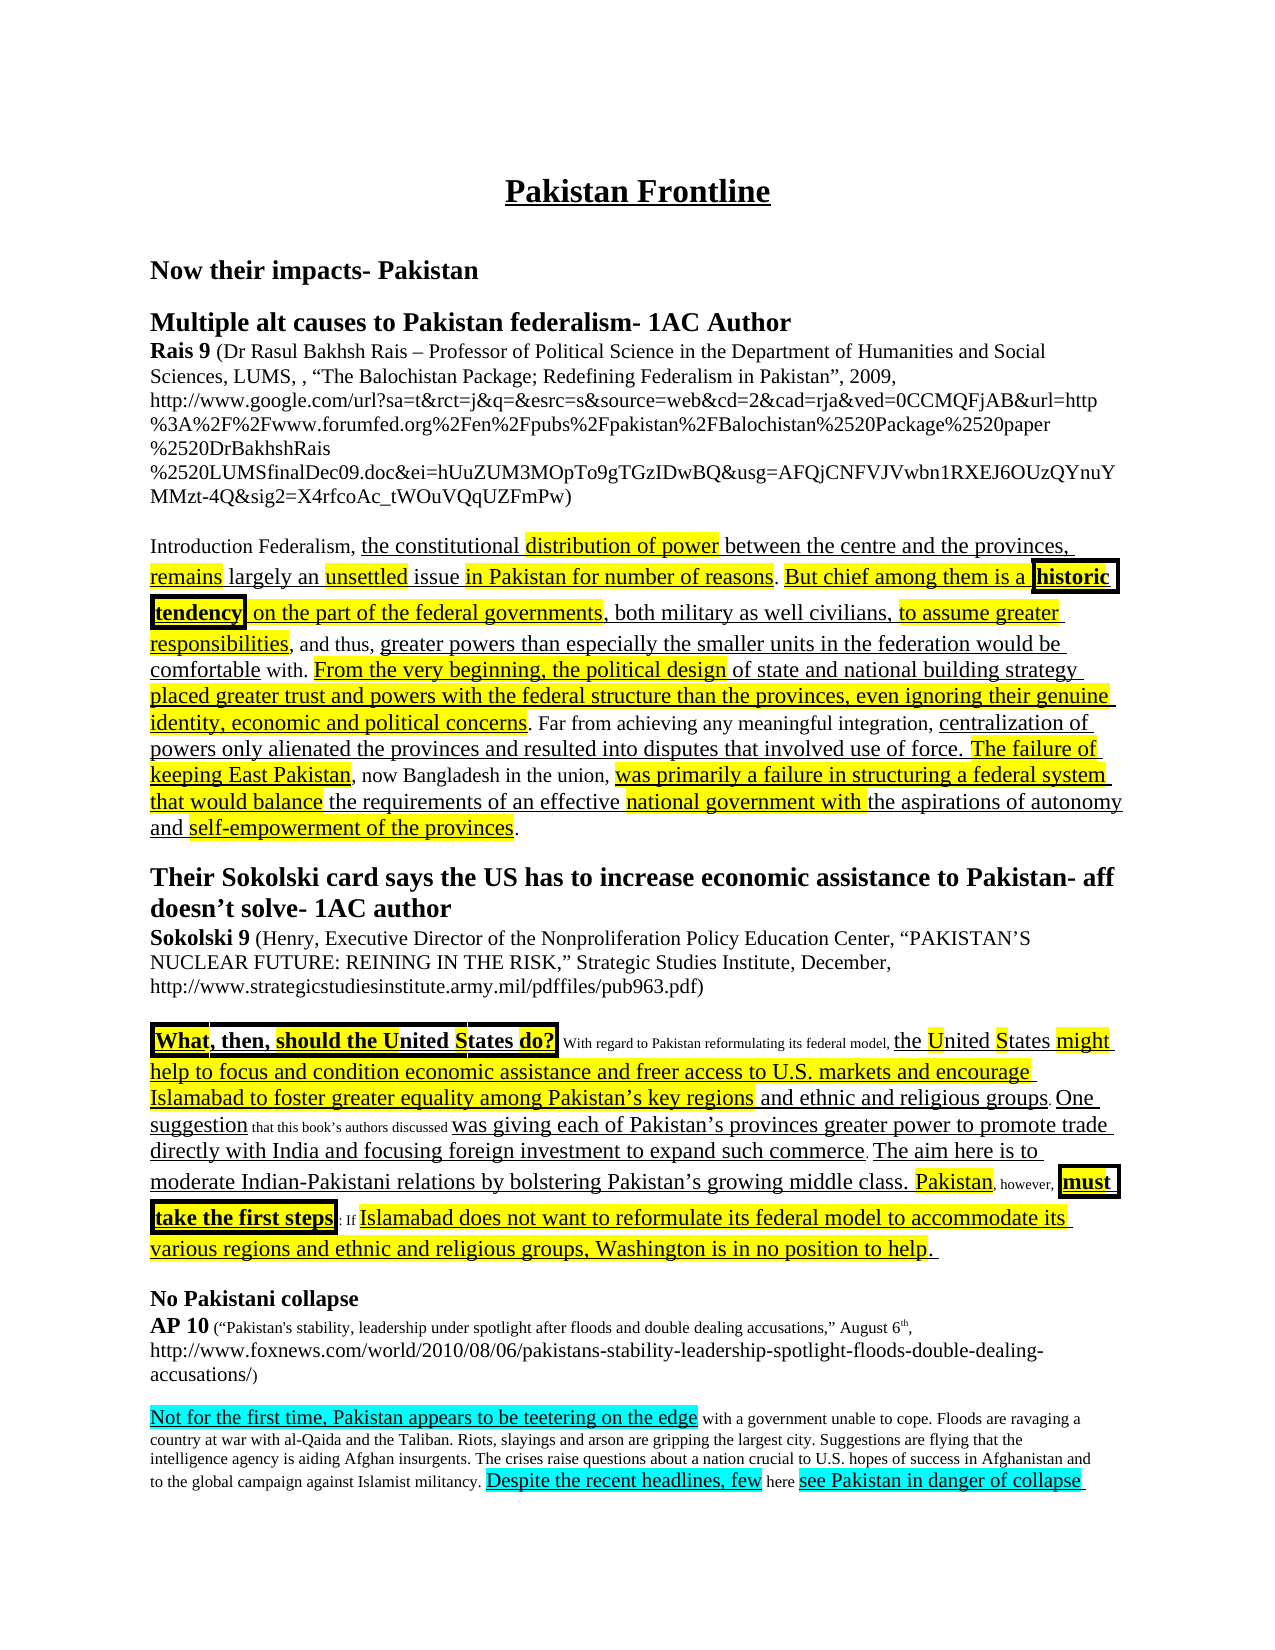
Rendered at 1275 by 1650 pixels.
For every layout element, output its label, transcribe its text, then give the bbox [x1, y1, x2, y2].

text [150, 1405, 1095, 1492]
text Rais 9 (Dr Rasul Bakhsh Rais – Professor of Political Science in the Department of Humanities and Social Sciences, LUMS, , “The Balochistan Package; Redefining Federalism in Pakistan”, 2009, http://www.google.com/url?sa=t&rct=j&q=&esrc=s&source=web&cd=2&cad=rja&ved=0CCMQFjAB&url=http%3A%2F%2Fwww.forumfed.org%2Fen%2Fpubs%2Fpakistan%2FBalochistan%2520Package%2520paper%2520DrBakhshRais%2520LUMSfinalDec09.doc&ei=hUuZUM3MOpTo9gTGzIDwBQ&usg=AFQjCNFVJVwbn1RXEJ6OUzQYnuYMMzt-4Q&sig2=X4rfcoAc_tWOuVQqUZFmPw) [150, 337, 1125, 508]
text Sokolski 9 (Henry, Executive Director of the Nonproliferation Policy Education Center, “PAKISTAN’S NUCLEAR FUTURE: REINING IN THE RISK,” Strategic Studies Institute, December, http://www.strategicstudiesinstitute.army.mil/pdffiles/pub963.pdf) [150, 924, 1125, 998]
subtitle Pakistan Frontline [150, 171, 1125, 209]
subtitle Multiple alt causes to Pakistan federalism- 1AC Author [150, 306, 1125, 337]
subtitle Their Sokolski card says the US has to increase economic assistance to Pakistan- aff doesn’t solve- 1AC author [150, 861, 1125, 924]
text No Pakistani collapse [150, 1285, 1125, 1312]
subtitle Now their impacts- Pakistan [150, 254, 1125, 285]
text Introduction Federalism, the constitutional distribution of power between the centre and the provinces, remains largely an unsettled issue in Pakistan for number of reasons. But chief among them is a historic tendency on the part of the federal governments, both military as well civilians, to assume greater responsibilities, and thus, greater powers than especially the smaller units in the federation would be comfortable with. From the very beginning, the political design of state and national building strategy placed greater trust and powers with the federal structure than the provinces, even ignoring their genuine identity, economic and political concerns. Far from achieving any meaningful integration, centralization of powers only alienated the provinces and resulted into disputes that involved use of force. The failure of keeping East Pakistan, now Bangladesh in the union, was primarily a failure in structuring a federal system that would balance the requirements of an effective national government with the aspirations of autonomy and self-empowerment of the provinces. [150, 532, 1125, 841]
text What, then, should the United States do? With regard to Pakistan reformulating its federal model, the United States might help to focus and condition economic assistance and freer access to U.S. markets and encourage Islamabad to foster greater equality among Pakistan’s key regions and ethnic and religious groups. One suggestion that this book’s authors discussed was giving each of Pakistan’s provinces greater power to promote trade directly with India and focusing foreign investment to expand such commerce. The aim here is to moderate Indian-Pakistani relations by bolstering Pakistan’s growing middle class. Pakistan, however, must take the first steps: If Islamabad does not want to reformulate its federal model to accommodate its various regions and ethnic and religious groups, Washington is in no position to help. [150, 1022, 1125, 1261]
text AP 10 (“Pakistan's stability, leadership under spotlight after floods and double dealing accusations,” August 6th, http://www.foxnews.com/world/2010/08/06/pakistans-stability-leadership-spotlight-floods-double-dealing-accusations/) [150, 1312, 1125, 1386]
